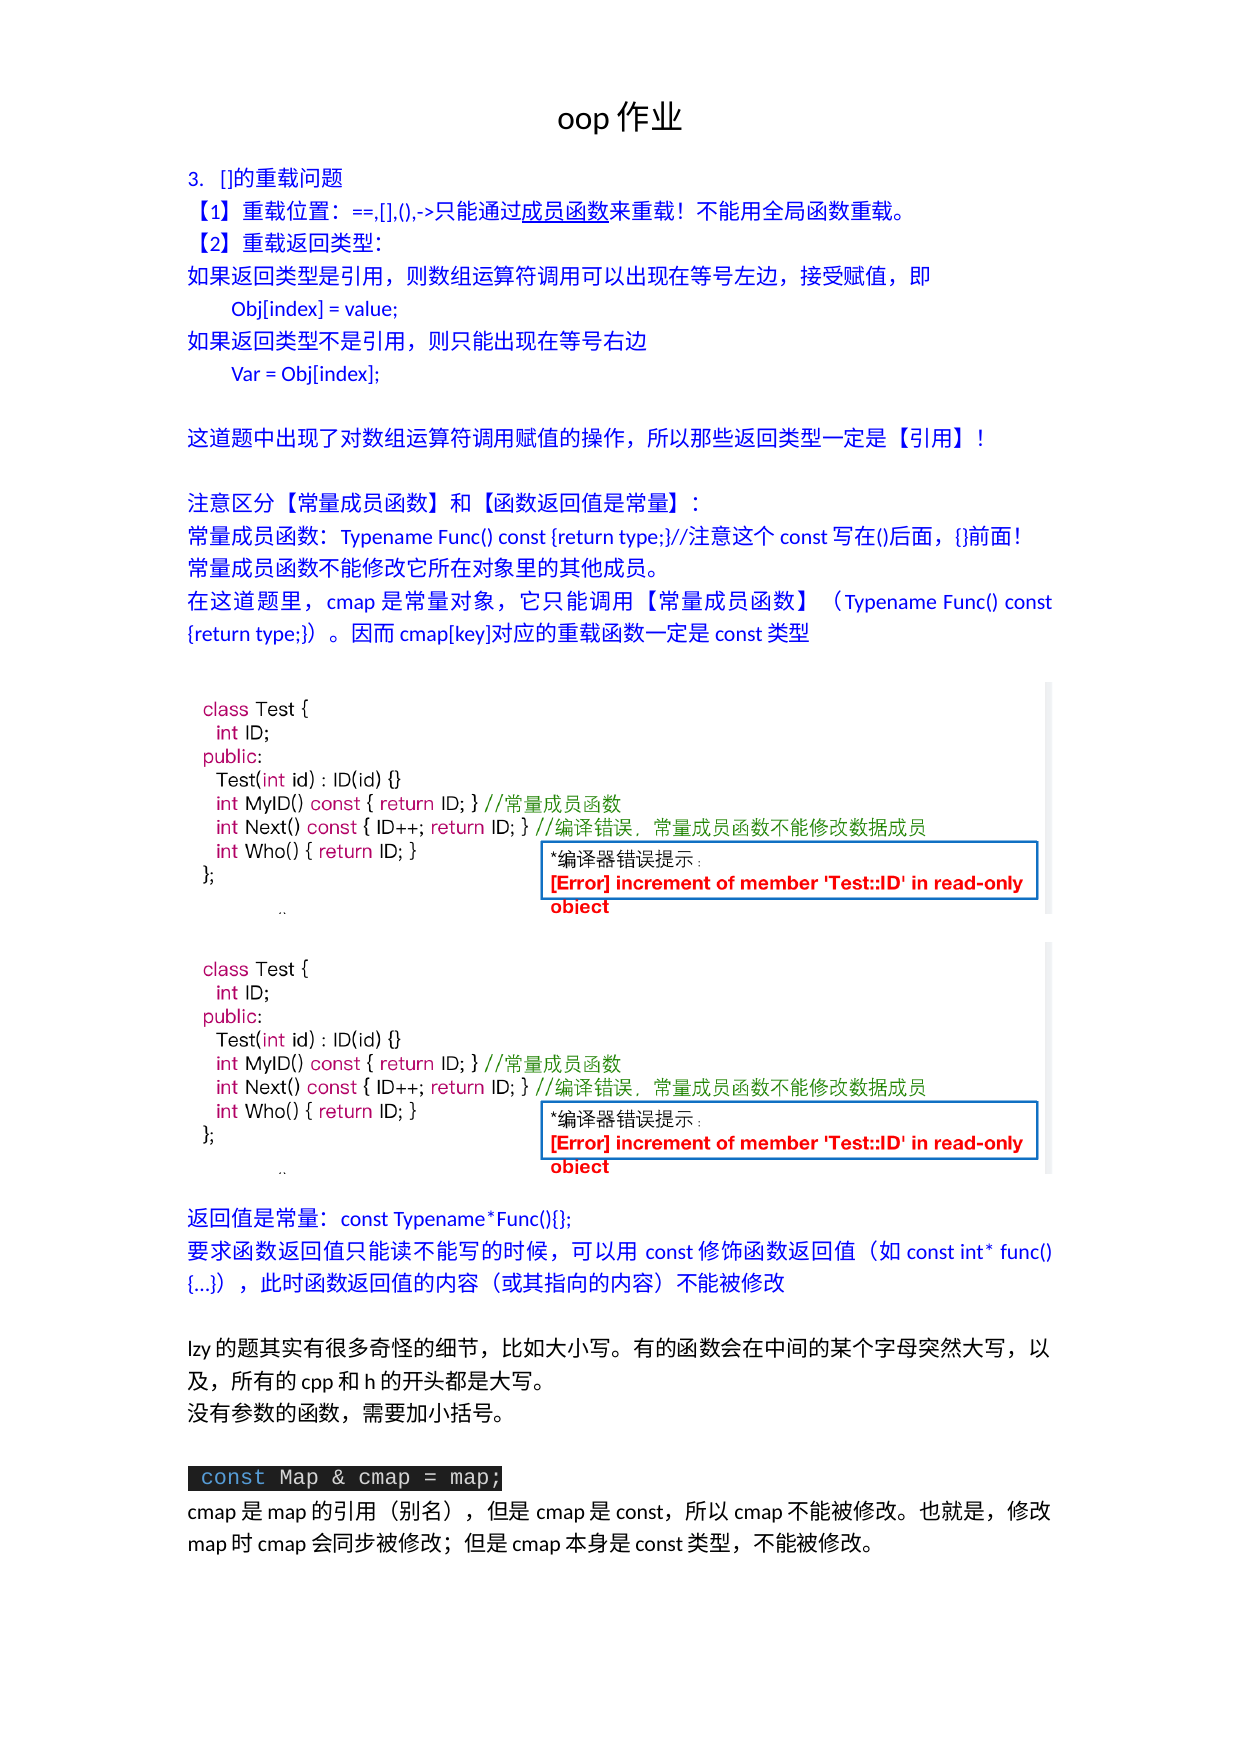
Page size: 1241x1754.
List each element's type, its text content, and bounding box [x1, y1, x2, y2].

list 常量成员函数：Typename Func() const {return type;}//注意这个const写在()后面，{}前面！ [187, 519, 1053, 552]
picture [187, 682, 1053, 914]
list 返回值是常量：const Typename*Func(){}; [187, 1202, 1053, 1234]
list Var = Obj[index]; [187, 357, 1053, 389]
list 【2】重载返回类型： [187, 227, 1053, 259]
list 注意区分【常量成员函数】和【函数返回值是常量】： [187, 487, 1053, 519]
list 如果返回类型是引用，则数组运算符调用可以出现在等号左边，接受赋值，即 [187, 259, 1053, 292]
list 在这道题里，cmap是常量对象，它只能调用【常量成员函数】（Typename Func() const {return type;}）。因而cmap[key]对应的重载函数一定是const类型 [187, 584, 1053, 649]
list 要求函数返回值只能读不能写的时候，可以用const修饰函数返回值（如const int* func() {…}），此时函数返回值的内容（或其指向的内容）不能被修改 [187, 1234, 1053, 1299]
list lzy的题其实有很多奇怪的细节，比如大小写。有的函数会在中间的某个字母突然大写，以及，所有的cpp和h的开头都是大写。 [187, 1332, 1053, 1397]
list 这道题中出现了对数组运算符调用赋值的操作，所以那些返回类型一定是【引用】！ [187, 422, 1053, 454]
list 没有参数的函数，需要加小括号。 [187, 1397, 1053, 1429]
list []的重载问题 [187, 162, 1053, 194]
list 常量成员函数不能修改它所在对象里的其他成员。 [187, 552, 1053, 584]
picture [187, 942, 1053, 1174]
list const Map & cmap = map; [187, 1462, 1053, 1494]
list cmap是map的引用（别名），但是cmap是const，所以cmap不能被修改。也就是，修改map时cmap会同步被修改；但是cmap本身是const类型，不能被修改。 [187, 1494, 1053, 1559]
list 【1】重载位置：==,[],(),->只能通过成员函数来重载！不能用全局函数重载。 [187, 194, 1053, 227]
list Obj[index] = value; [187, 292, 1053, 324]
list 如果返回类型不是引用，则只能出现在等号右边 [187, 324, 1053, 357]
